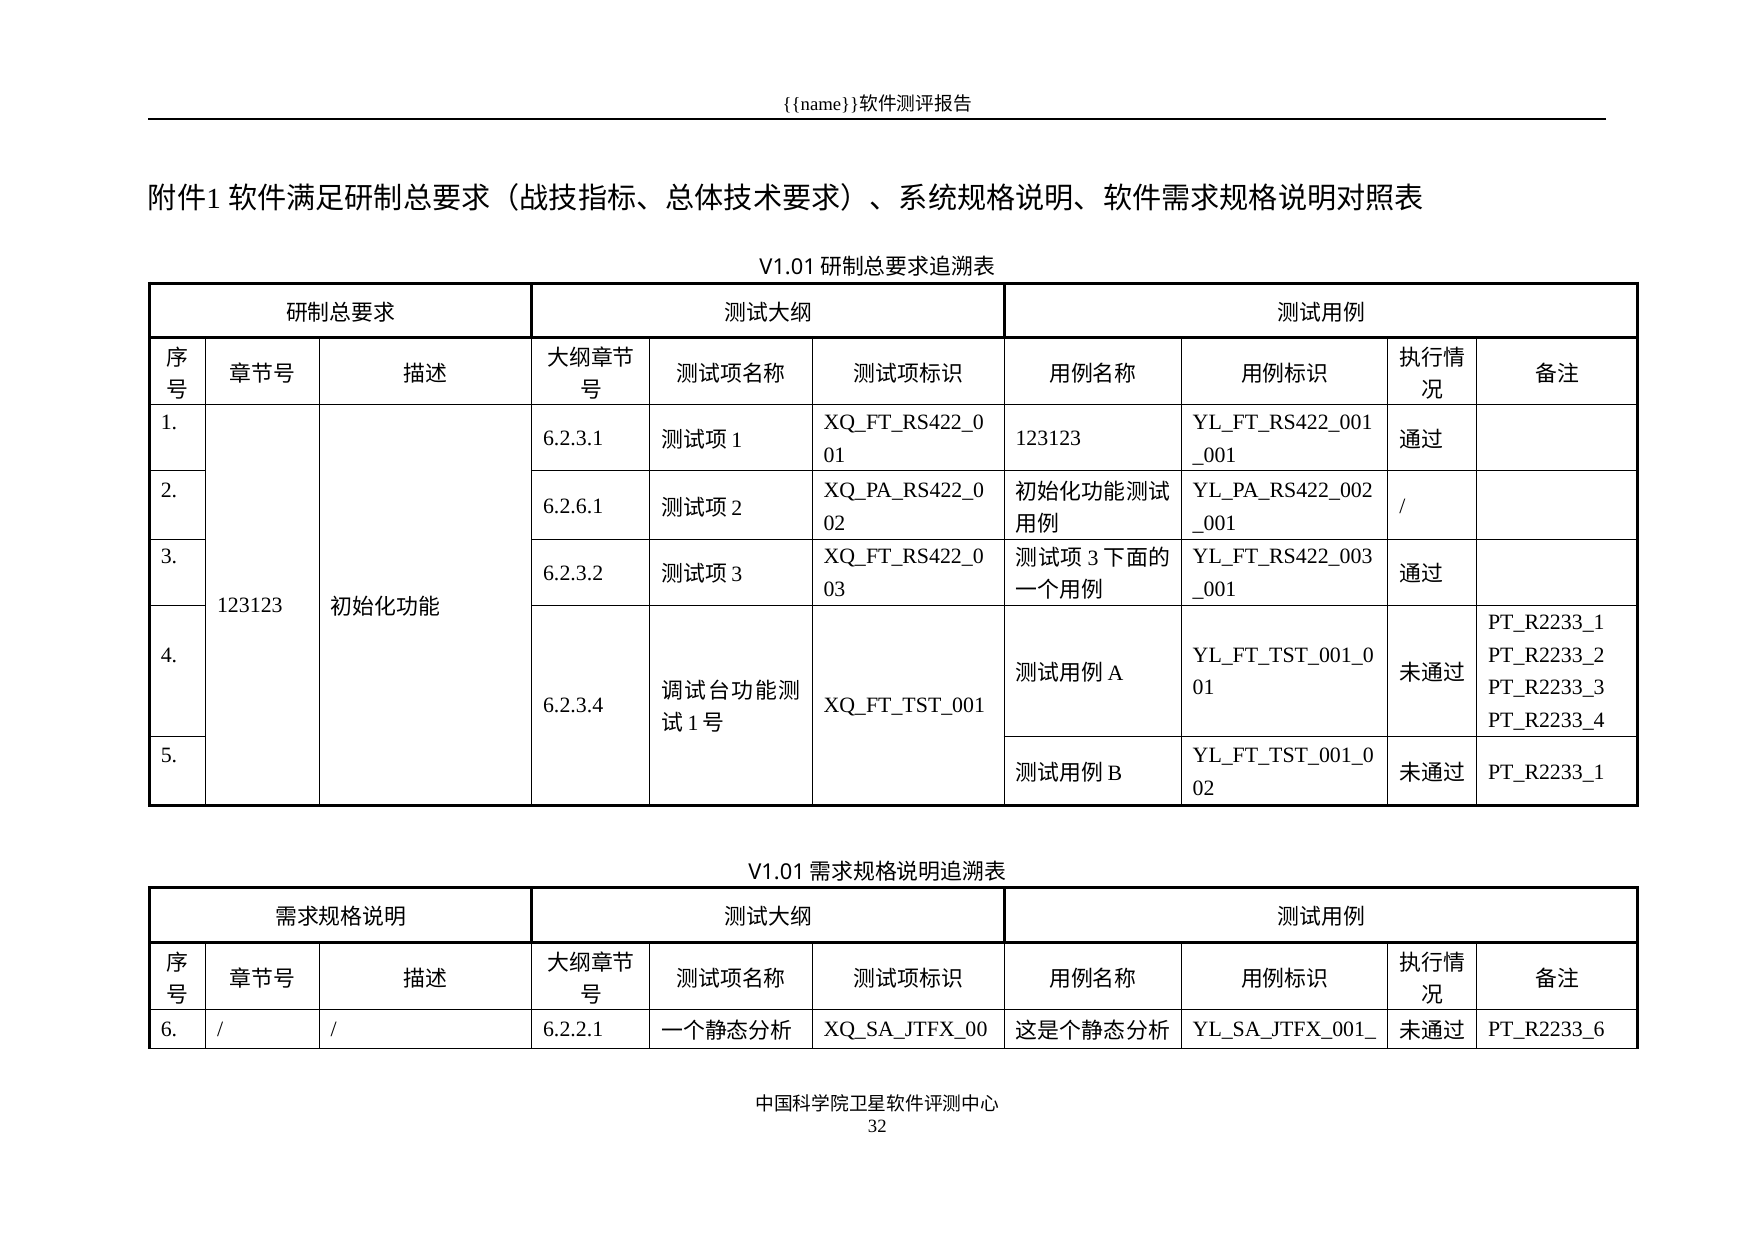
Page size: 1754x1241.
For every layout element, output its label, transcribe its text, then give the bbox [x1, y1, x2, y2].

subtitle 软件满足研制总要求（战技指标、总体技术要求）、系统规格说明、软件需求规格说明对照表 [148, 163, 1606, 228]
